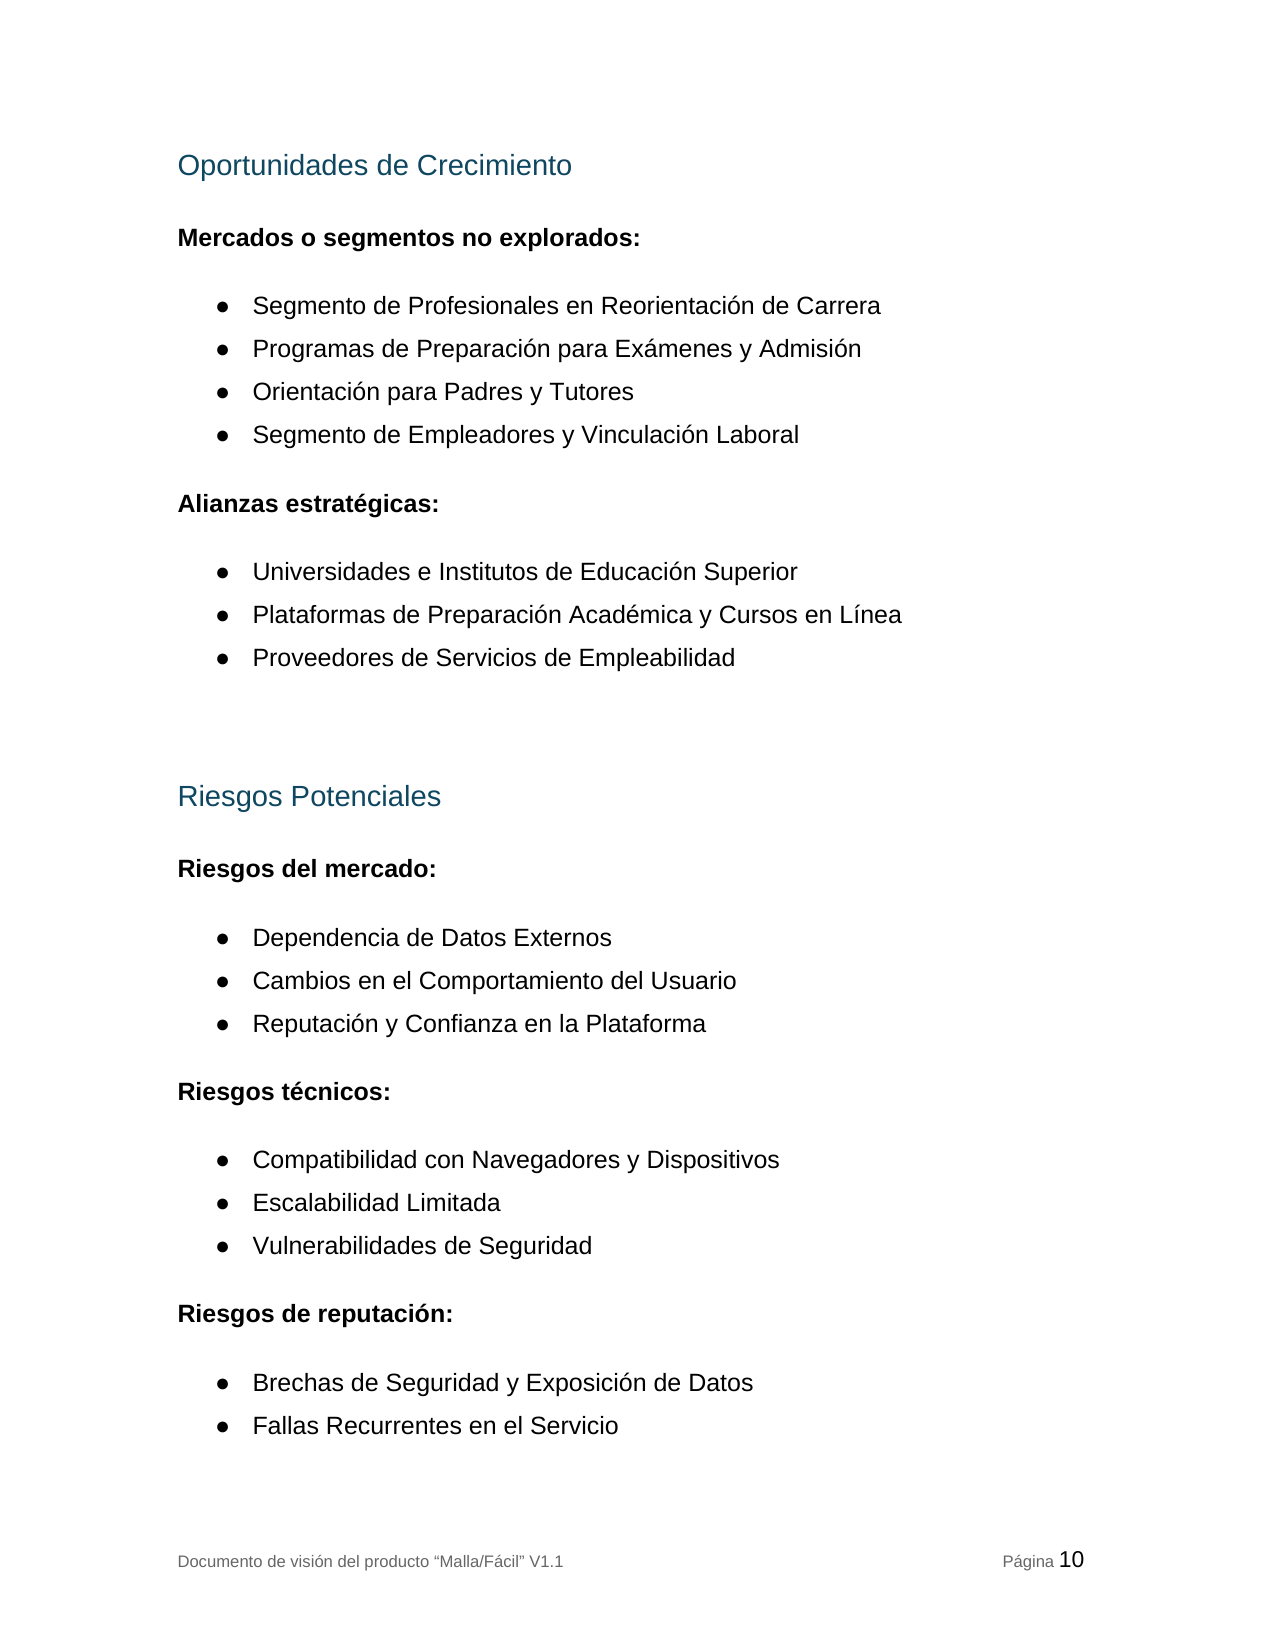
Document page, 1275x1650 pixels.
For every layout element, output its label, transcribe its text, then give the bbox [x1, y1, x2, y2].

text Riesgos Potenciales [177, 779, 1098, 813]
list Segmento de Profesionales en Reorientación de Carrera [215, 291, 1098, 320]
list Vulnerabilidades de Seguridad [215, 1231, 1098, 1260]
list Brechas de Seguridad y Exposición de Datos [215, 1368, 1098, 1396]
list Fallas Recurrentes en el Servicio [215, 1411, 1098, 1439]
text Riesgos técnicos: [177, 1077, 1098, 1106]
text Oportunidades de Crecimiento [177, 148, 1098, 181]
list Orientación para Padres y Tutores [215, 377, 1098, 406]
list Universidades e Institutos de Educación Superior [215, 557, 1098, 585]
list Reputación y Confianza en la Plataforma [215, 1009, 1098, 1038]
text Riesgos del mercado: [177, 854, 1098, 883]
list Proveedores de Servicios de Empleabilidad [215, 643, 1098, 672]
list Segmento de Empleadores y Vinculación Laboral [215, 420, 1098, 449]
list Plataformas de Preparación Académica y Cursos en Línea [215, 600, 1098, 628]
list Compatibilidad con Navegadores y Dispositivos [215, 1145, 1098, 1174]
text Mercados o segmentos no explorados: [177, 223, 1098, 252]
list Dependencia de Datos Externos [215, 923, 1098, 951]
text Riesgos de reputación: [177, 1299, 1098, 1328]
list Escalabilidad Limitada [215, 1188, 1098, 1217]
list Programas de Preparación para Exámenes y Admisión [215, 334, 1098, 363]
list Cambios en el Comportamiento del Usuario [215, 966, 1098, 994]
text Alianzas estratégicas: [177, 488, 1098, 517]
